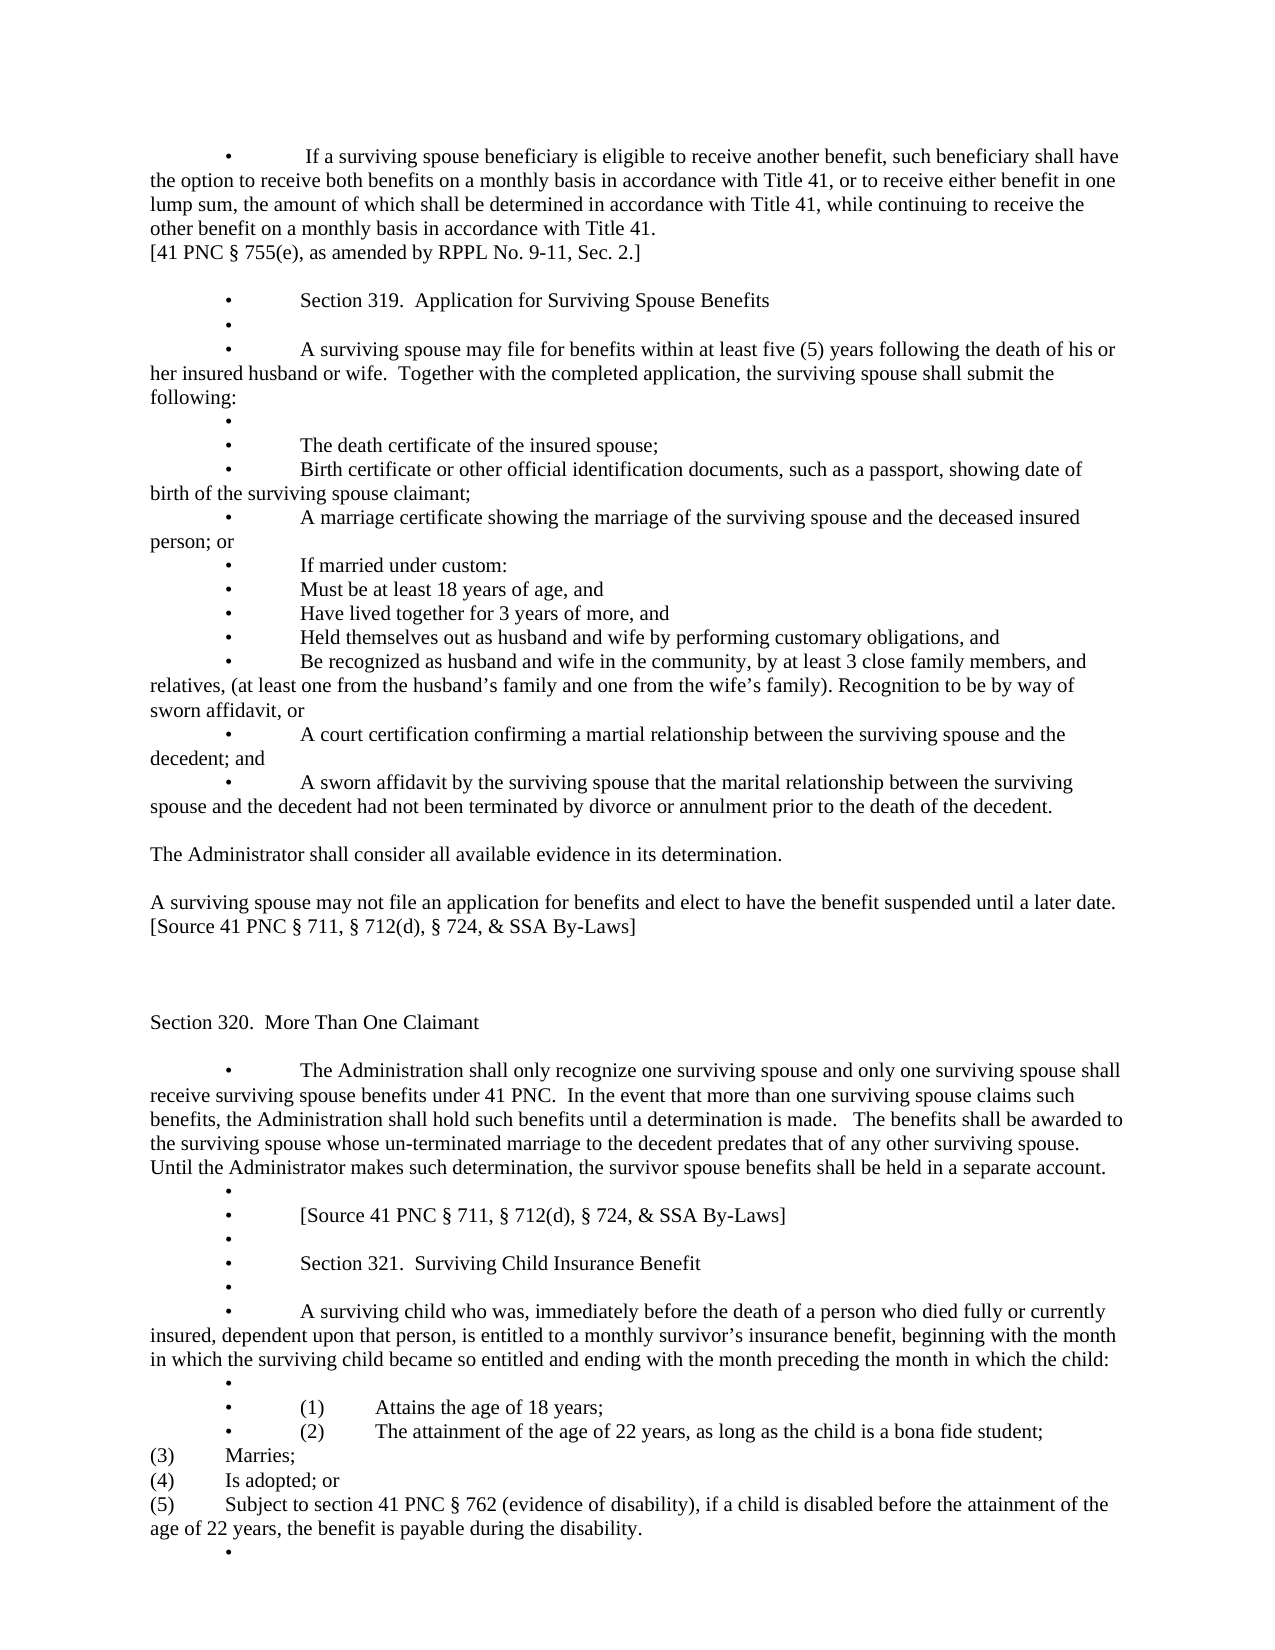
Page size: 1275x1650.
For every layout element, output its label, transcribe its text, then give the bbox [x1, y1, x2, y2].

text A surviving spouse may not file an application for benefits and elect to have the benefit suspended until a later date. [150, 890, 1125, 914]
text • [Source 41 PNC § 711, § 712(d), § 724, & SSA By-Laws] [150, 1203, 1125, 1227]
text • [150, 1275, 1125, 1299]
text • A surviving child who was, immediately before the death of a person who died fully or currently insured, dependent upon that person, is entitled to a monthly survivor’s insurance benefit, beginning with the month in which the surviving child became so entitled and ending with the month preceding the month in which the child: [150, 1299, 1125, 1371]
text • (1) Attains the age of 18 years; [150, 1395, 1125, 1419]
text • [150, 1540, 1125, 1564]
text • Must be at least 18 years of age, and [150, 577, 1125, 601]
text • [150, 409, 1125, 433]
text • A surviving spouse may file for benefits within at least five (5) years following the death of his or her insured husband or wife. Together with the completed application, the surviving spouse shall submit the following: [150, 337, 1125, 409]
text • [150, 1179, 1125, 1203]
text (5) Subject to section 41 PNC § 762 (evidence of disability), if a child is disabled before the attainment of the age of 22 years, the benefit is payable during the disability. [150, 1492, 1125, 1540]
text • Have lived together for 3 years of more, and [150, 601, 1125, 625]
text • Section 319. Application for Surviving Spouse Benefits [150, 288, 1125, 312]
text • A marriage certificate showing the marriage of the surviving spouse and the deceased insured person; or [150, 505, 1125, 553]
text • [150, 312, 1125, 337]
text • A sworn affidavit by the surviving spouse that the marital relationship between the surviving spouse and the decedent had not been terminated by divorce or annulment prior to the death of the decedent. [150, 770, 1125, 818]
text [41 PNC § 755(e), as amended by RPPL No. 9-11, Sec. 2.] [150, 240, 1125, 264]
text • Birth certificate or other official identification documents, such as a passport, showing date of birth of the surviving spouse claimant; [150, 457, 1125, 505]
text The Administrator shall consider all available evidence in its determination. [150, 842, 1125, 866]
text • The Administration shall only recognize one surviving spouse and only one surviving spouse shall receive surviving spouse benefits under 41 PNC. In the event that more than one surviving spouse claims such benefits, the Administration shall hold such benefits until a determination is made. The benefits shall be awarded to the surviving spouse whose un-terminated marriage to the decedent predates that of any other surviving spouse. Until the Administrator makes such determination, the survivor spouse benefits shall be held in a separate account. [150, 1058, 1125, 1179]
text [Source 41 PNC § 711, § 712(d), § 724, & SSA By-Laws] [150, 914, 1125, 938]
text • Held themselves out as husband and wife by performing customary obligations, and [150, 625, 1125, 649]
text Section 320. More Than One Claimant [150, 1010, 1125, 1034]
text • The death certificate of the insured spouse; [150, 433, 1125, 457]
text • Be recognized as husband and wife in the community, by at least 3 close family members, and relatives, (at least one from the husband’s family and one from the wife’s family). Recognition to be by way of sworn affidavit, or [150, 649, 1125, 722]
text • If a surviving spouse beneficiary is eligible to receive another benefit, such beneficiary shall have the option to receive both benefits on a monthly basis in accordance with Title 41, or to receive either benefit in one lump sum, the amount of which shall be determined in accordance with Title 41, while continuing to receive the other benefit on a monthly basis in accordance with Title 41. [150, 144, 1125, 240]
text • [150, 1227, 1125, 1251]
text (3) Marries; [150, 1443, 1125, 1467]
text • If married under custom: [150, 553, 1125, 577]
text (4) Is adopted; or [150, 1467, 1125, 1492]
text • (2) The attainment of the age of 22 years, as long as the child is a bona fide student; [150, 1419, 1125, 1443]
text • [150, 1371, 1125, 1395]
text • Section 321. Surviving Child Insurance Benefit [150, 1251, 1125, 1275]
text • A court certification confirming a martial relationship between the surviving spouse and the decedent; and [150, 722, 1125, 770]
